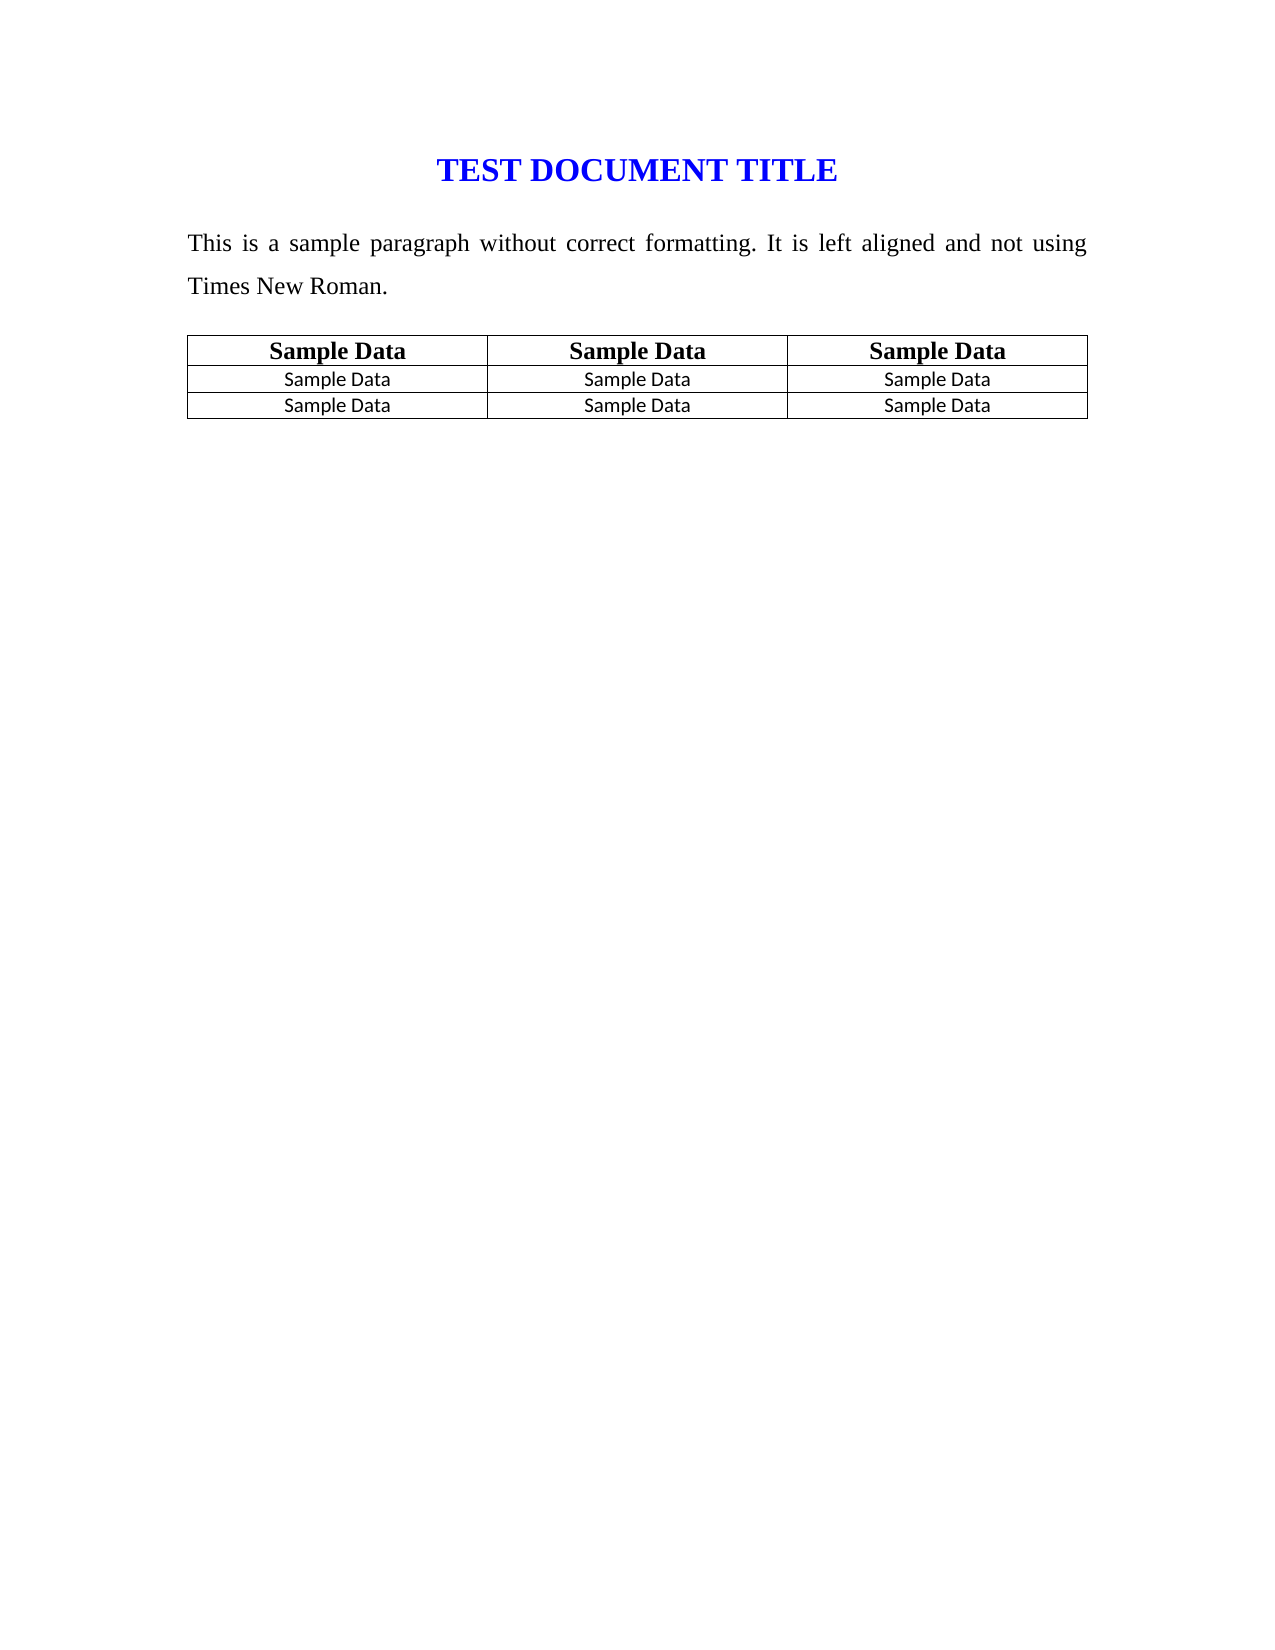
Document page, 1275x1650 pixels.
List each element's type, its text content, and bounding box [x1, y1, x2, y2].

table_header Sample Data [188, 336, 487, 365]
table_cell Sample Data [788, 393, 1087, 418]
table_header Sample Data [788, 336, 1087, 365]
text TEST DOCUMENT TITLE [187, 150, 1087, 188]
table_cell Sample Data [188, 366, 487, 392]
table_cell Sample Data [188, 393, 487, 418]
text This is a sample paragraph without correct formatting. It is left aligned and not using Times New Roman. [187, 228, 1087, 300]
table_cell Sample Data [488, 366, 787, 392]
table_cell Sample Data [488, 393, 787, 418]
table_cell Sample Data [788, 366, 1087, 392]
table_header Sample Data [488, 336, 787, 365]
